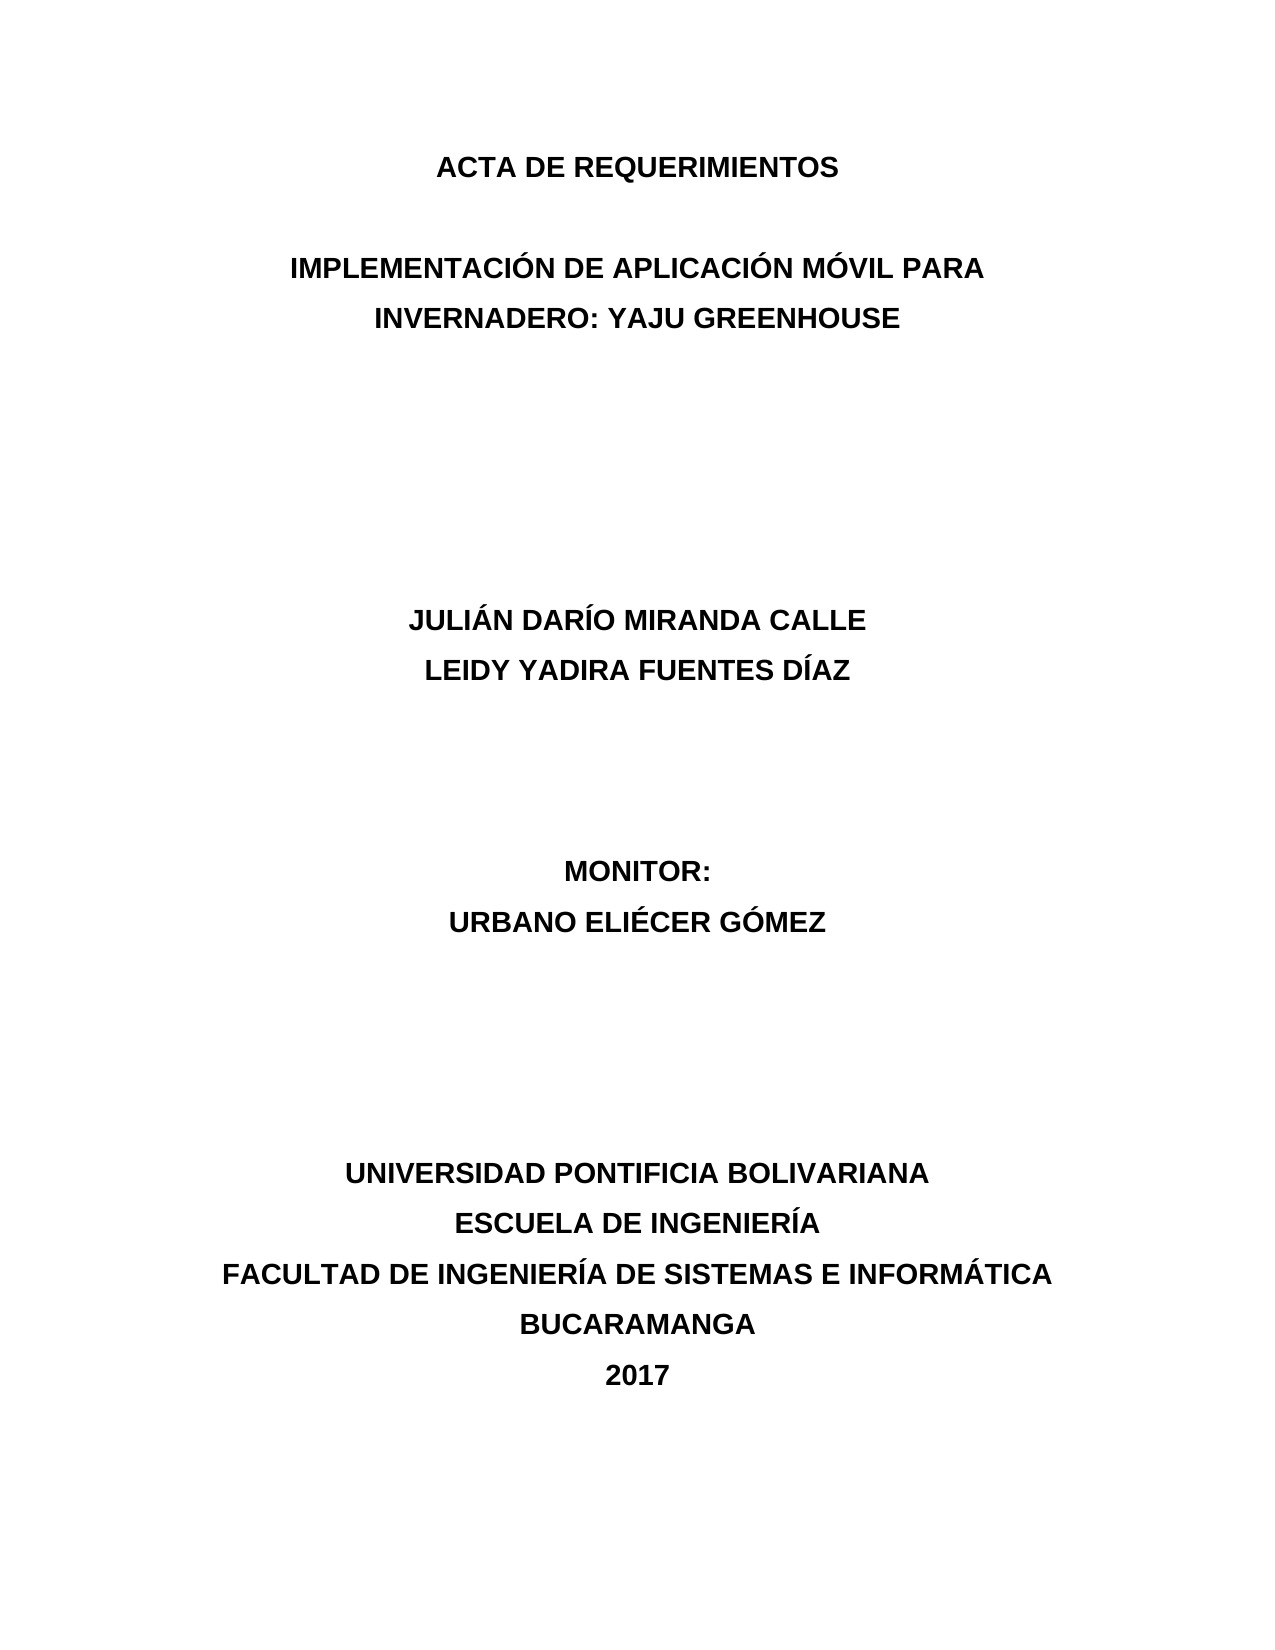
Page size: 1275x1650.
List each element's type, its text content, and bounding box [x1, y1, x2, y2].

text UNIVERSIDAD PONTIFICIA BOLIVARIANA [187, 1156, 1087, 1190]
text URBANO ELIÉCER GÓMEZ [187, 905, 1087, 938]
text IMPLEMENTACIÓN DE APLICACIÓN MÓVIL PARA INVERNADERO: YAJU GREENHOUSE [187, 251, 1087, 334]
text JULIÁN DARÍO MIRANDA CALLE [187, 603, 1087, 636]
text LEIDY YADIRA FUENTES DÍAZ [187, 653, 1087, 687]
text FACULTAD DE INGENIERÍA DE SISTEMAS E INFORMÁTICA [187, 1257, 1087, 1290]
text 2017 [187, 1357, 1087, 1391]
text MONITOR: [187, 854, 1087, 888]
text ACTA DE REQUERIMIENTOS [187, 150, 1087, 183]
text ESCUELA DE INGENIERÍA [187, 1207, 1087, 1240]
text BUCARAMANGA [187, 1307, 1087, 1341]
